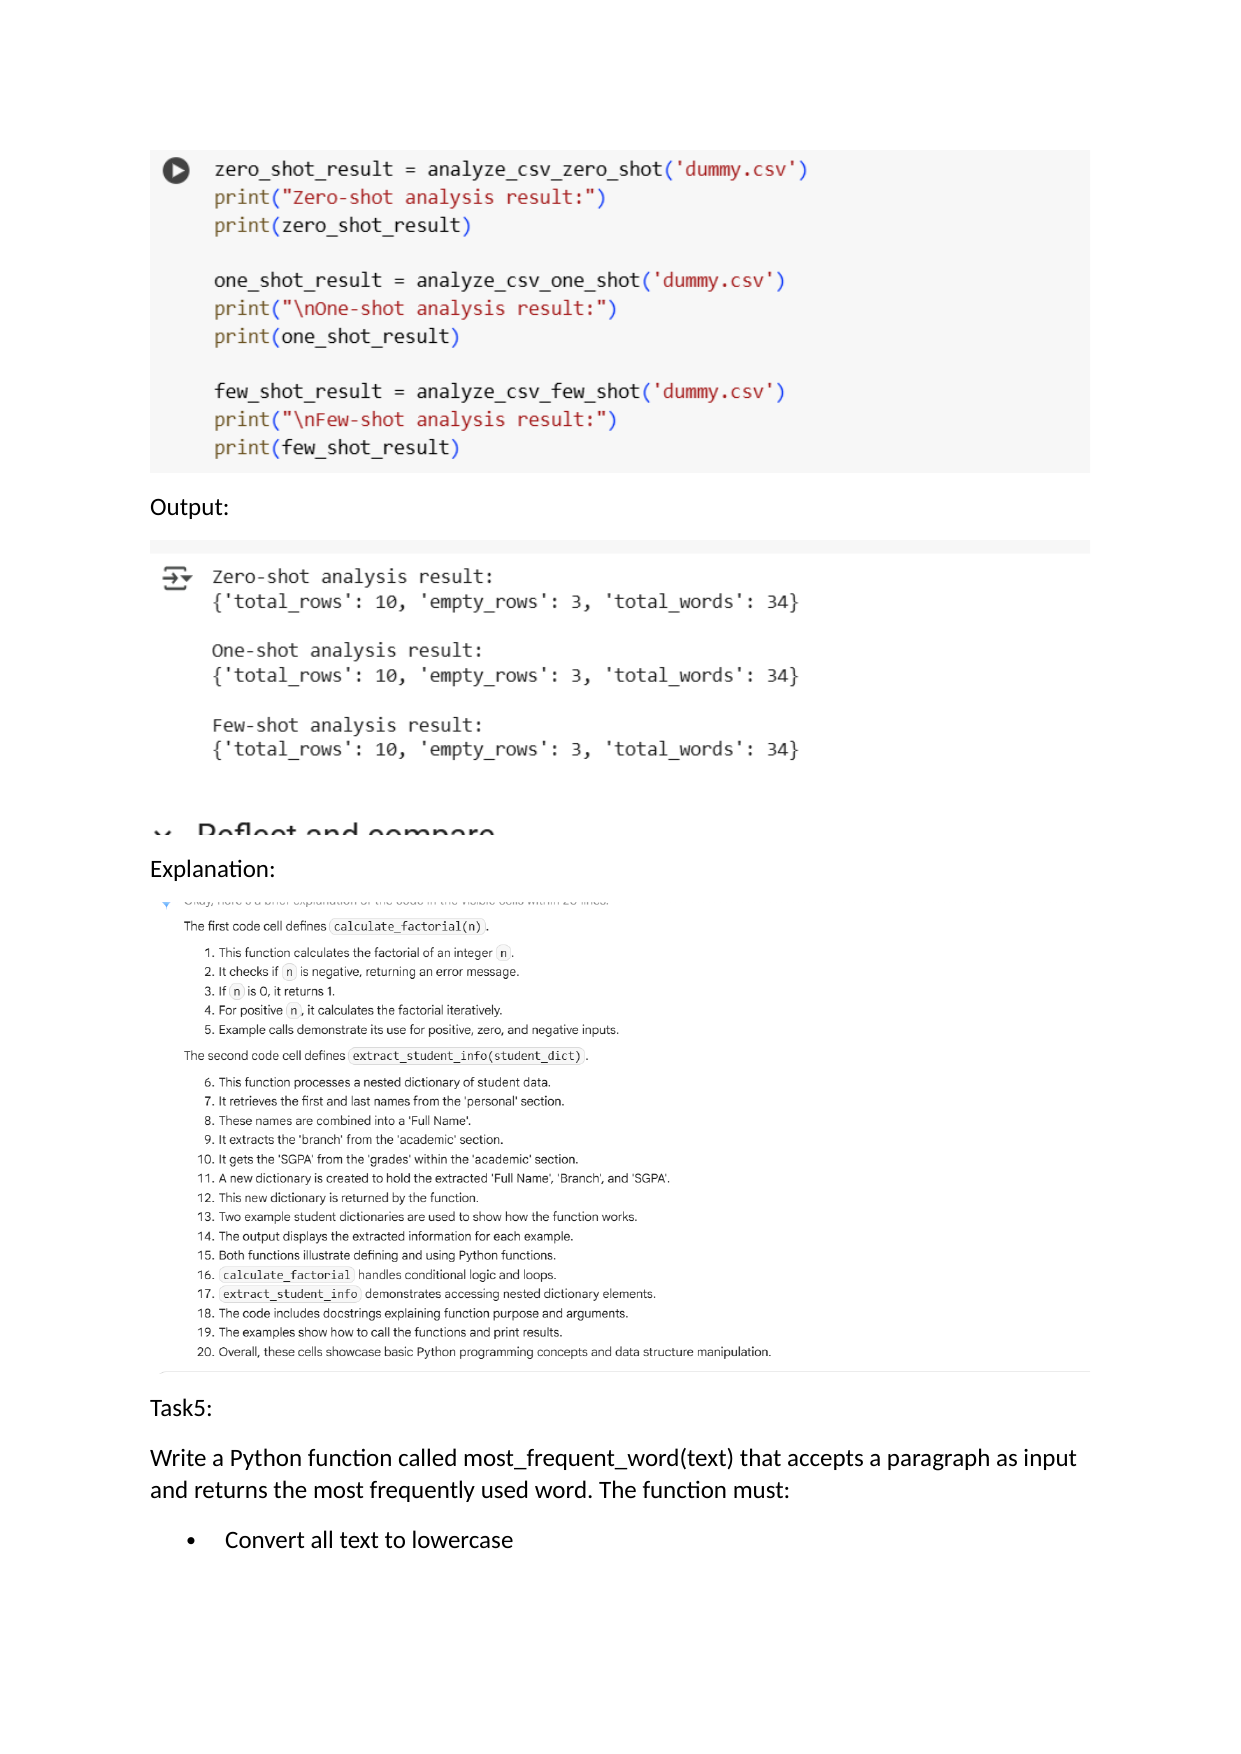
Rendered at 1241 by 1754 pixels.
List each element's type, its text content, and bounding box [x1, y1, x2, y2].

text Task5: [150, 1392, 1090, 1423]
picture [150, 150, 1091, 473]
text Explanation: [150, 853, 1090, 884]
picture [150, 540, 1091, 835]
list Convert all text to lowercase [187, 1524, 1090, 1555]
picture [150, 902, 1091, 1374]
text Write a Python function called most_frequent_word(text) that accepts a paragraph as input and returns the most frequently used word. The function must: [150, 1442, 1090, 1505]
text Output: [150, 491, 1090, 522]
